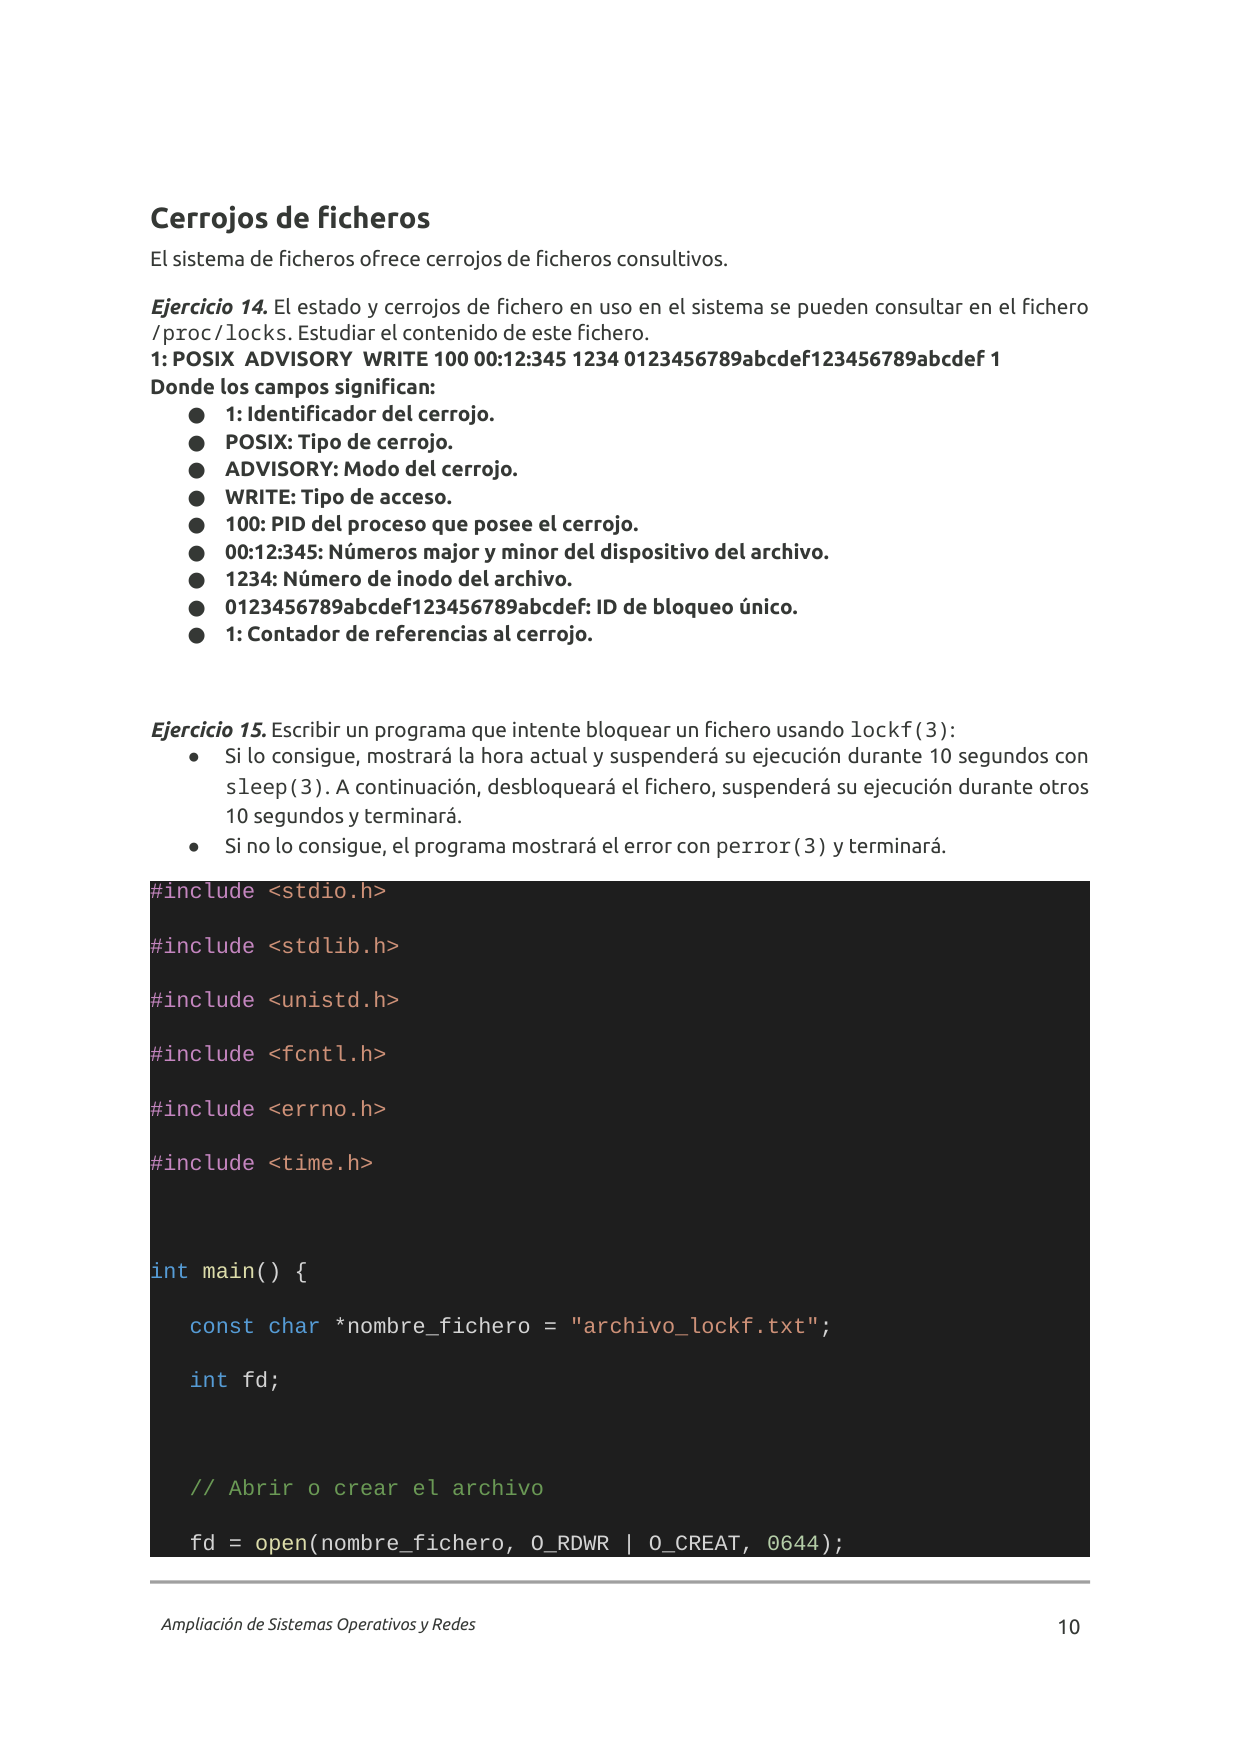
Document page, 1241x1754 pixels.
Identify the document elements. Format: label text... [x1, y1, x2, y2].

text int fd; [150, 1369, 1090, 1394]
text #include <fcntl.h> [150, 1043, 1090, 1068]
text fd = open(nombre_fichero, O_RDWR | O_CREAT, 0644); [150, 1532, 1090, 1557]
list POSIX: Tipo de cerrojo. [187, 429, 1090, 453]
text #include <stdlib.h> [150, 935, 1090, 960]
text // Abrir o crear el archivo [150, 1478, 1090, 1502]
text El sistema de ficheros ofrece cerrojos de ficheros consultivos. [150, 246, 1090, 270]
list 00:12:345: Números major y minor del dispositivo del archivo. [187, 539, 1090, 563]
text #include <errno.h> [150, 1098, 1090, 1122]
list Si no lo consigue, el programa mostrará el error con perror(3) y terminará. [187, 831, 1090, 860]
text Ejercicio 14. El estado y cerrojos de fichero en uso en el sistema se pueden consultar en el fichero /proc/locks. Estudiar el contenido de este fichero. [150, 294, 1090, 347]
text #include <stdio.h> [150, 881, 1090, 905]
list WRITE: Tipo de acceso. [187, 484, 1090, 508]
text int main() { [150, 1261, 1090, 1285]
subtitle Cerrojos de ficheros [150, 200, 1090, 233]
text #include <unistd.h> [150, 989, 1090, 1014]
list ADVISORY: Modo del cerrojo. [187, 457, 1090, 481]
text #include <time.h> [150, 1152, 1090, 1177]
text Donde los campos significan: [150, 374, 1090, 398]
text 1: POSIX ADVISORY WRITE 100 00:12:345 1234 0123456789abcdef123456789abcdef 1 [150, 347, 1090, 371]
list 1234: Número de inodo del archivo. [187, 567, 1090, 591]
list 1: Contador de referencias al cerrojo. [187, 622, 1090, 646]
list 1: Identificador del cerrojo. [187, 402, 1090, 426]
list 0123456789abcdef123456789abcdef: ID de bloqueo único. [187, 594, 1090, 618]
list Si lo consigue, mostrará la hora actual y suspenderá su ejecución durante 10 segundos con sleep(3). A continuación, desbloqueará el fichero, suspenderá su ejecución durante otros 10 segundos y terminará. [187, 743, 1090, 828]
text const char *nombre_fichero = "archivo_lockf.txt"; [150, 1315, 1090, 1339]
list 100: PID del proceso que posee el cerrojo. [187, 512, 1090, 536]
text Ejercicio 15. Escribir un programa que intente bloquear un fichero usando lockf(3): [150, 715, 1090, 743]
